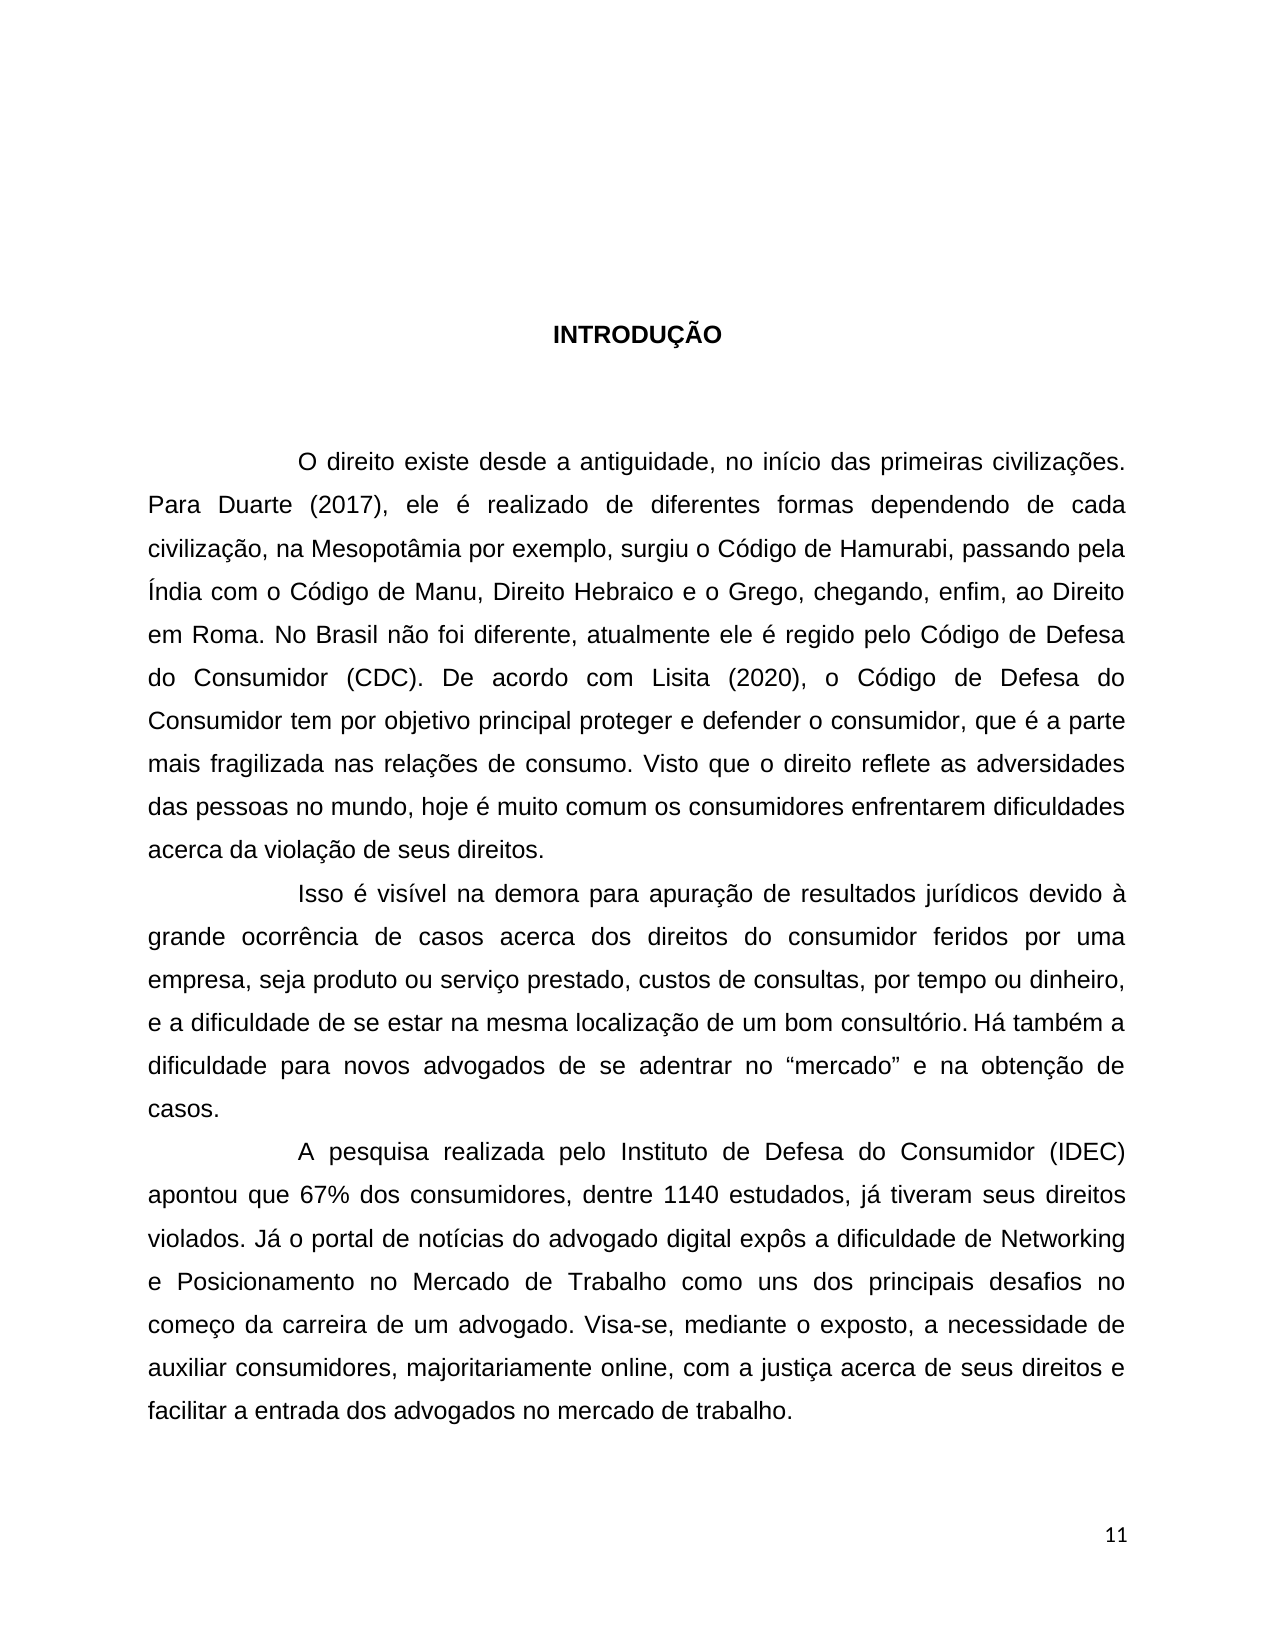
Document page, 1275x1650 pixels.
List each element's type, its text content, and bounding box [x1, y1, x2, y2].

subtitle INTRODUÇÃO [148, 320, 1127, 349]
text Isso é visível na demora para apuração de resultados jurídicos devido à grande ocorrência de casos acerca dos direitos do consumidor feridos por uma empresa, seja produto ou serviço prestado, custos de consultas, por tempo ou dinheiro, e a dificuldade de se estar na mesma localização de um bom consultório. Há também a dificuldade para novos advogados de se adentrar no “mercado” e na obtenção de casos. [148, 878, 1127, 1123]
text A pesquisa realizada pelo Instituto de Defesa do Consumidor (IDEC) apontou que 67% dos consumidores, dentre 1140 estudados, já tiveram seus direitos violados. Já o portal de notícias do advogado digital expôs a dificuldade de Networking e Posicionamento no Mercado de Trabalho como uns dos principais desafios no começo da carreira de um advogado. Visa-se, mediante o exposto, a necessidade de auxiliar consumidores, majoritariamente online, com a justiça acerca de seus direitos e facilitar a entrada dos advogados no mercado de trabalho. [148, 1137, 1127, 1425]
text O direito existe desde a antiguidade, no início das primeiras civilizações. Para Duarte (2017), ele é realizado de diferentes formas dependendo de cada civilização, na Mesopotâmia por exemplo, surgiu o Código de Hamurabi, passando pela Índia com o Código de Manu, Direito Hebraico e o Grego, chegando, enfim, ao Direito em Roma. No Brasil não foi diferente, atualmente ele é regido pelo Código de Defesa do Consumidor (CDC). De acordo com Lisita (2020), o Código de Defesa do Consumidor tem por objetivo principal proteger e defender o consumidor, que é a parte mais fragilizada nas relações de consumo. Visto que o direito reflete as adversidades das pessoas no mundo, hoje é muito comum os consumidores enfrentarem dificuldades acerca da violação de seus direitos. [148, 447, 1127, 864]
